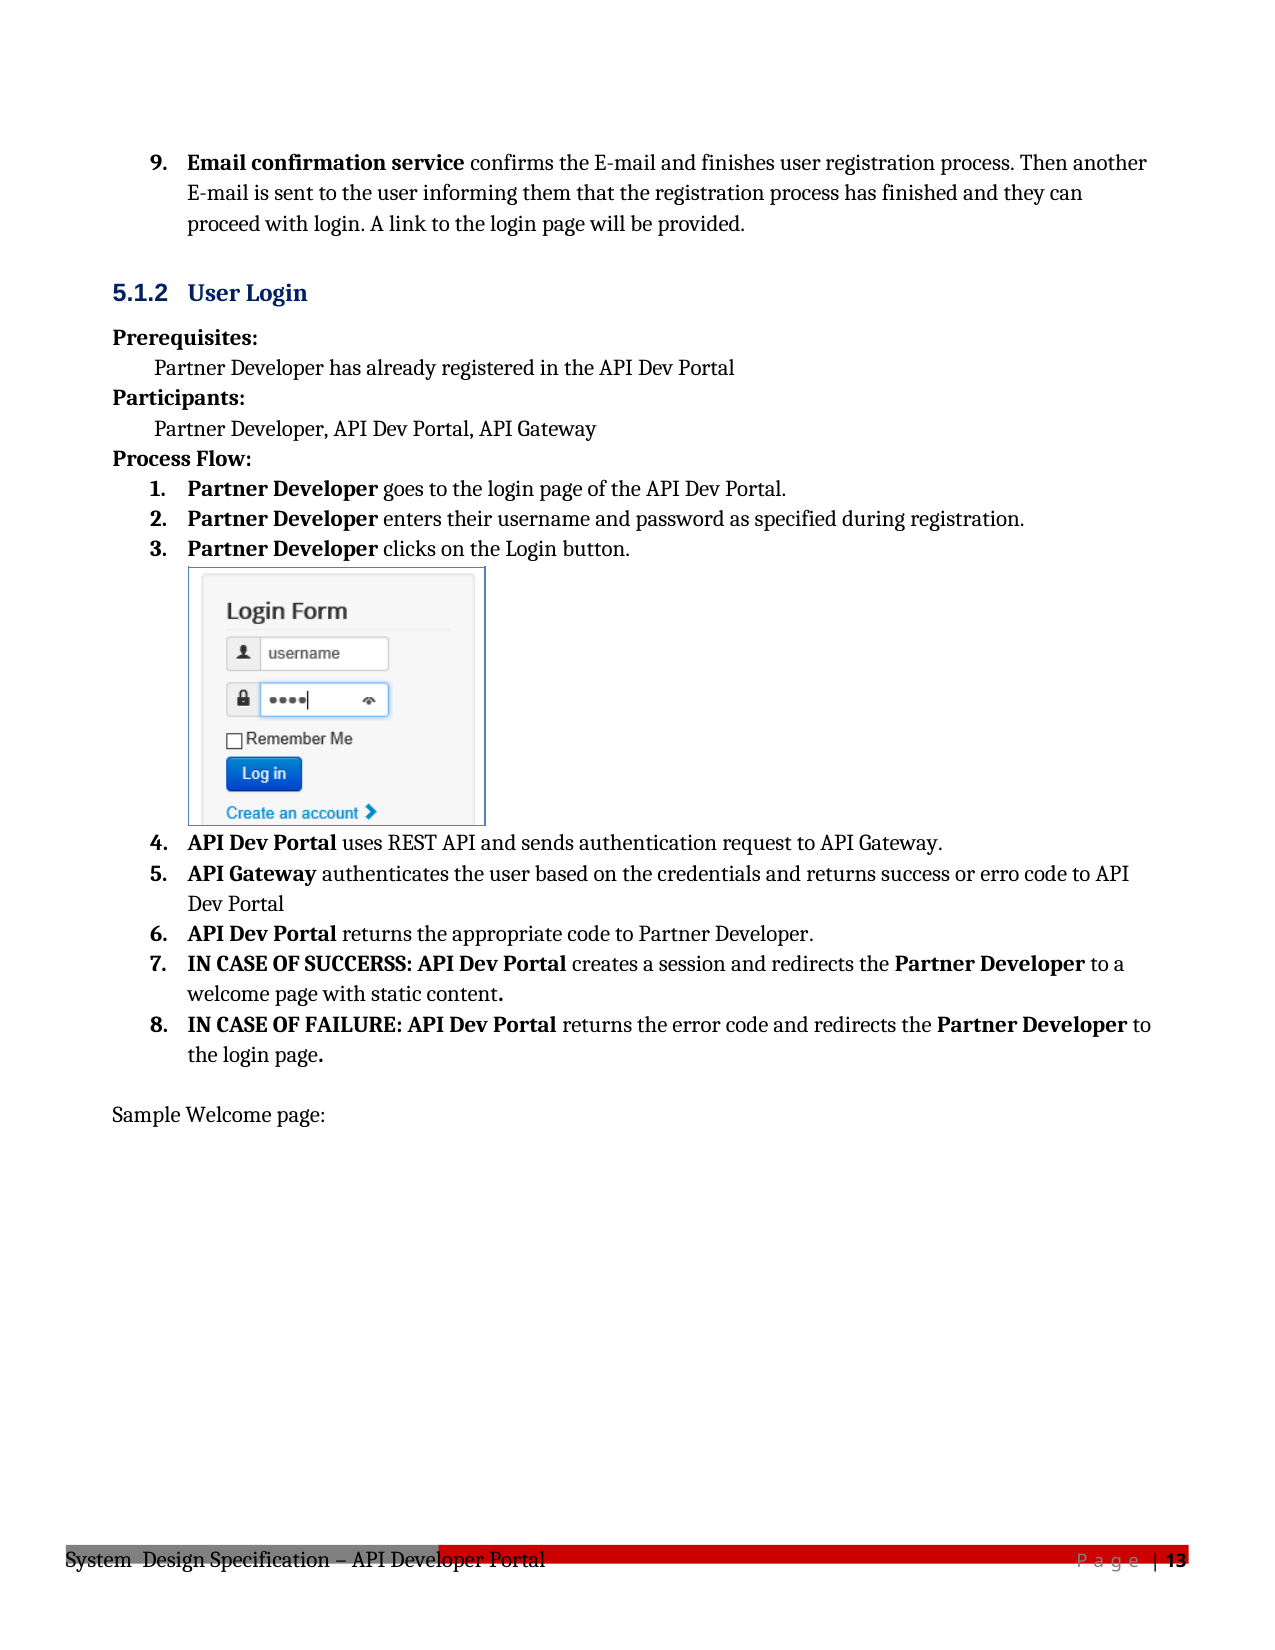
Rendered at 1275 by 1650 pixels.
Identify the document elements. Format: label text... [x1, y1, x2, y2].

text Partner Developer has already registered in the API Dev Portal [112, 355, 1162, 381]
list Email confirmation service confirms the E-mail and finishes user registration process. Then another E-mail is sent to the user informing them that the registration process has finished and they can proceed with login. A link to the login page will be provided. [150, 150, 1162, 237]
list Partner Developer clicks on the Login button. [150, 536, 1162, 562]
text Sample Welcome page: [112, 1102, 1162, 1128]
picture [189, 568, 484, 825]
list IN CASE OF FAILURE: API Dev Portal returns the error code and redirects the Partner Developer to the login page. [150, 1011, 1162, 1068]
text Partner Developer, API Dev Portal, API Gateway [112, 415, 1162, 442]
text Prerequisites: [112, 325, 1162, 351]
list IN CASE OF SUCCERSS: API Dev Portal creates a session and redirects the Partner Developer to a welcome page with static content. [150, 951, 1162, 1008]
list Partner Developer enters their username and password as specified during registration. [150, 506, 1162, 532]
subtitle User Login [112, 278, 1162, 308]
list Partner Developer goes to the login page of the API Dev Portal. [150, 476, 1162, 502]
list API Gateway authenticates the user based on the credentials and returns success or erro code to API Dev Portal [150, 860, 1162, 917]
list API Dev Portal uses REST API and sends authentication request to API Gateway. [150, 830, 1162, 857]
list API Dev Portal returns the appropriate code to Partner Developer. [150, 921, 1162, 947]
text Process Flow: [112, 446, 1162, 472]
text Participants: [112, 385, 1162, 411]
